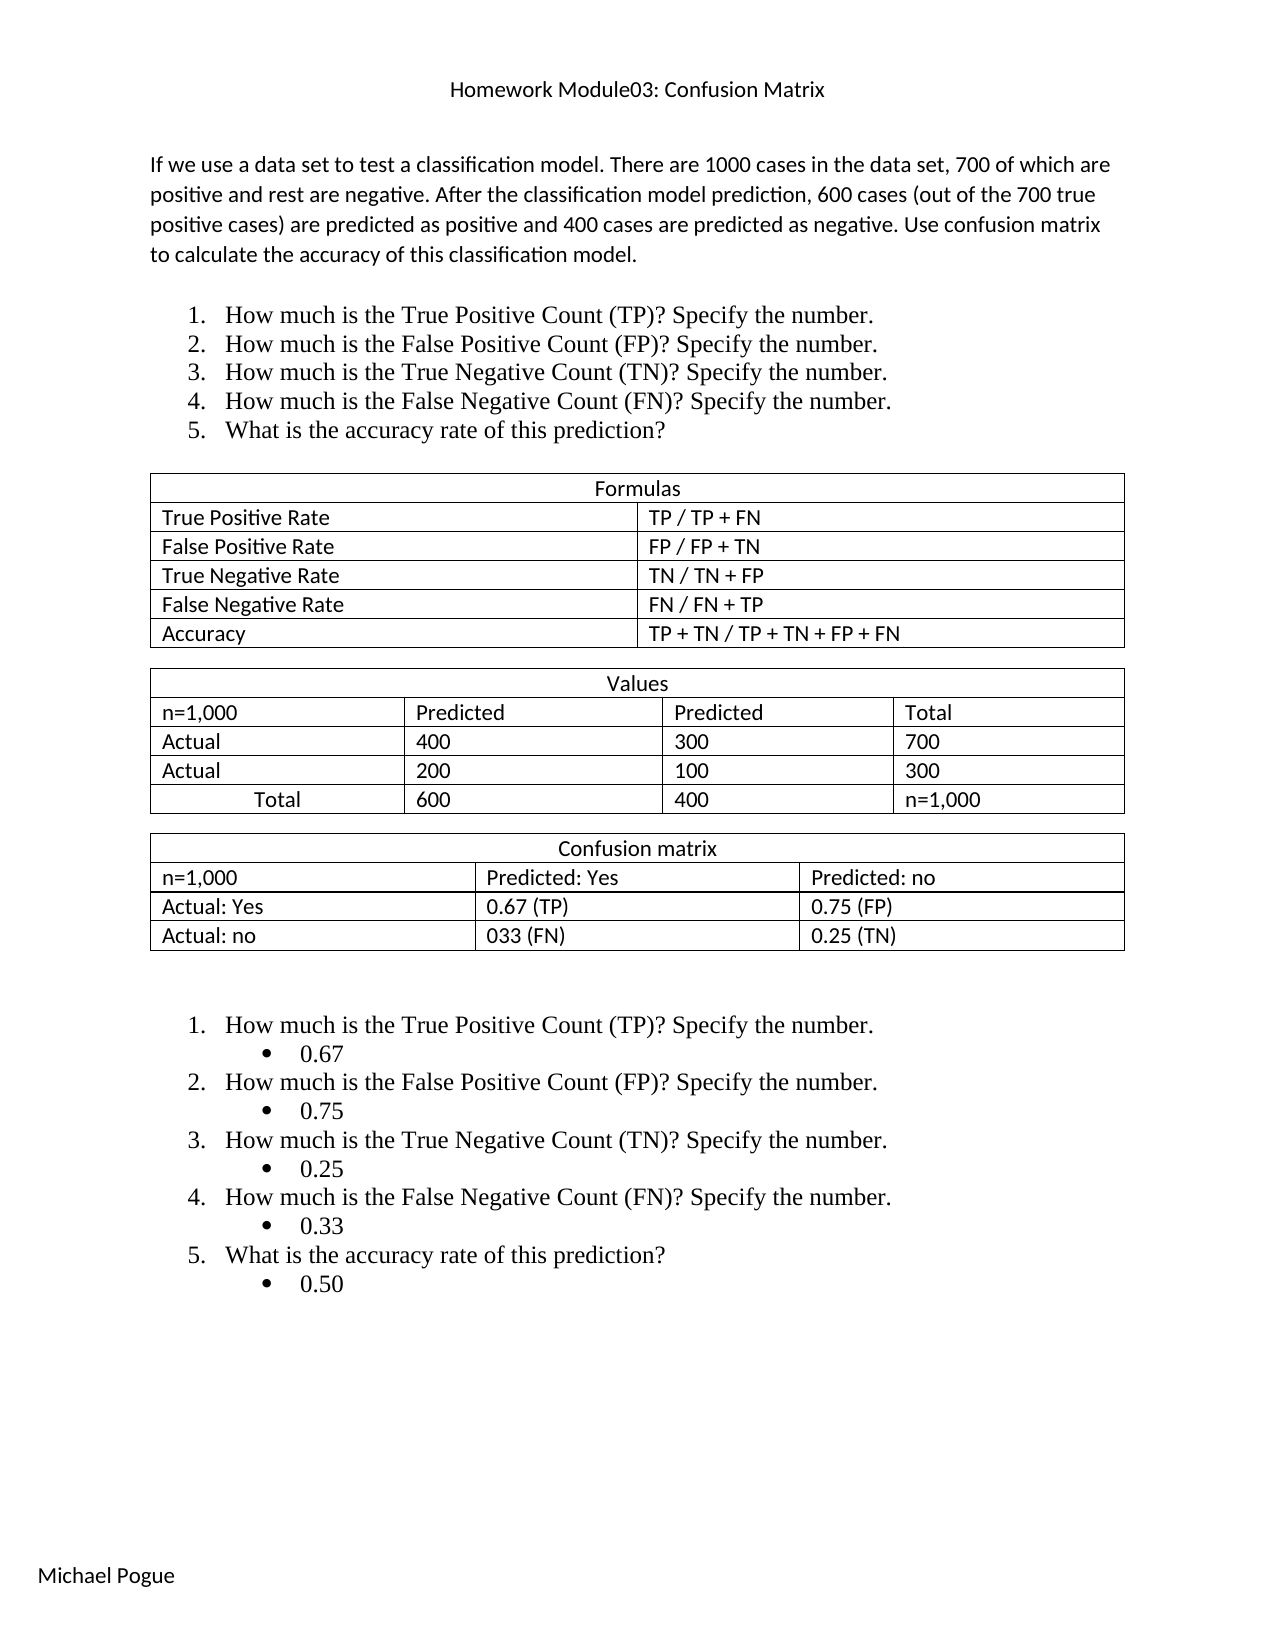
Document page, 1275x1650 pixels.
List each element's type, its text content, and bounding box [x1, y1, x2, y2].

list How much is the False Positive Count (FP)? Specify the number. [187, 329, 1125, 357]
list 0.33 [262, 1211, 1125, 1240]
list 0.67 [262, 1039, 1125, 1067]
table_cell 300 [894, 756, 1124, 784]
table_cell Actual [151, 727, 404, 755]
table_cell 0.25 (TN) [800, 921, 1124, 949]
table_cell Total [151, 785, 404, 813]
list How much is the False Positive Count (FP)? Specify the number. [187, 1067, 1125, 1096]
table_cell Predicted [663, 698, 893, 726]
list 0.25 [262, 1154, 1125, 1182]
table_cell 700 [894, 727, 1124, 755]
list 0.50 [262, 1269, 1125, 1297]
table_cell Actual: no [151, 921, 475, 949]
table_cell TP / TP + FN [638, 503, 1124, 531]
list How much is the False Negative Count (FN)? Specify the number. [187, 1182, 1125, 1211]
table_cell True Negative Rate [151, 561, 637, 589]
table_header Values [151, 669, 1124, 697]
table_cell Predicted: Yes [476, 863, 799, 891]
table_cell 0.75 (FP) [800, 893, 1124, 920]
table_cell Actual: Yes [151, 893, 475, 920]
table_cell n=1,000 [151, 863, 475, 891]
list How much is the True Negative Count (TN)? Specify the number. [187, 1125, 1125, 1154]
table_cell False Positive Rate [151, 532, 637, 560]
table_cell Actual [151, 756, 404, 784]
list What is the accuracy rate of this prediction? [187, 1240, 1125, 1269]
table_cell TN / TN + FP [638, 561, 1124, 589]
table_cell FN / FN + TP [638, 590, 1124, 618]
table_header Formulas [151, 474, 1124, 502]
table_cell 400 [405, 727, 662, 755]
table_cell False Negative Rate [151, 590, 637, 618]
table_cell True Positive Rate [151, 503, 637, 531]
text If we use a data set to test a classification model. There are 1000 cases in the data set, 700 of which are positive and rest are negative. After the classification model prediction, 600 cases (out of the 700 true positive cases) are predicted as positive and 400 cases are predicted as negative. Use confusion matrix to calculate the accuracy of this classification model. [150, 150, 1125, 269]
table_cell Predicted [405, 698, 662, 726]
table_cell Accuracy [151, 619, 637, 647]
table_cell FP / FP + TN [638, 532, 1124, 560]
table_cell Predicted: no [800, 863, 1124, 891]
table_cell 600 [405, 785, 662, 813]
table_cell 400 [663, 785, 893, 813]
table_cell n=1,000 [894, 785, 1124, 813]
table_cell 0.67 (TP) [476, 893, 799, 920]
table_cell TP + TN / TP + TN + FP + FN [638, 619, 1124, 647]
table_cell 033 (FN) [476, 921, 799, 949]
list 0.75 [262, 1096, 1125, 1125]
table_cell 200 [405, 756, 662, 784]
table_cell 300 [663, 727, 893, 755]
table_cell 100 [663, 756, 893, 784]
list How much is the True Positive Count (TP)? Specify the number. [187, 300, 1125, 329]
table_cell Total [894, 698, 1124, 726]
table_cell n=1,000 [151, 698, 404, 726]
list How much is the False Negative Count (FN)? Specify the number. [187, 386, 1125, 415]
list How much is the True Positive Count (TP)? Specify the number. [187, 1010, 1125, 1039]
list How much is the True Negative Count (TN)? Specify the number. [187, 357, 1125, 386]
list What is the accuracy rate of this prediction? [187, 415, 1125, 444]
table_header Confusion matrix [151, 834, 1124, 862]
